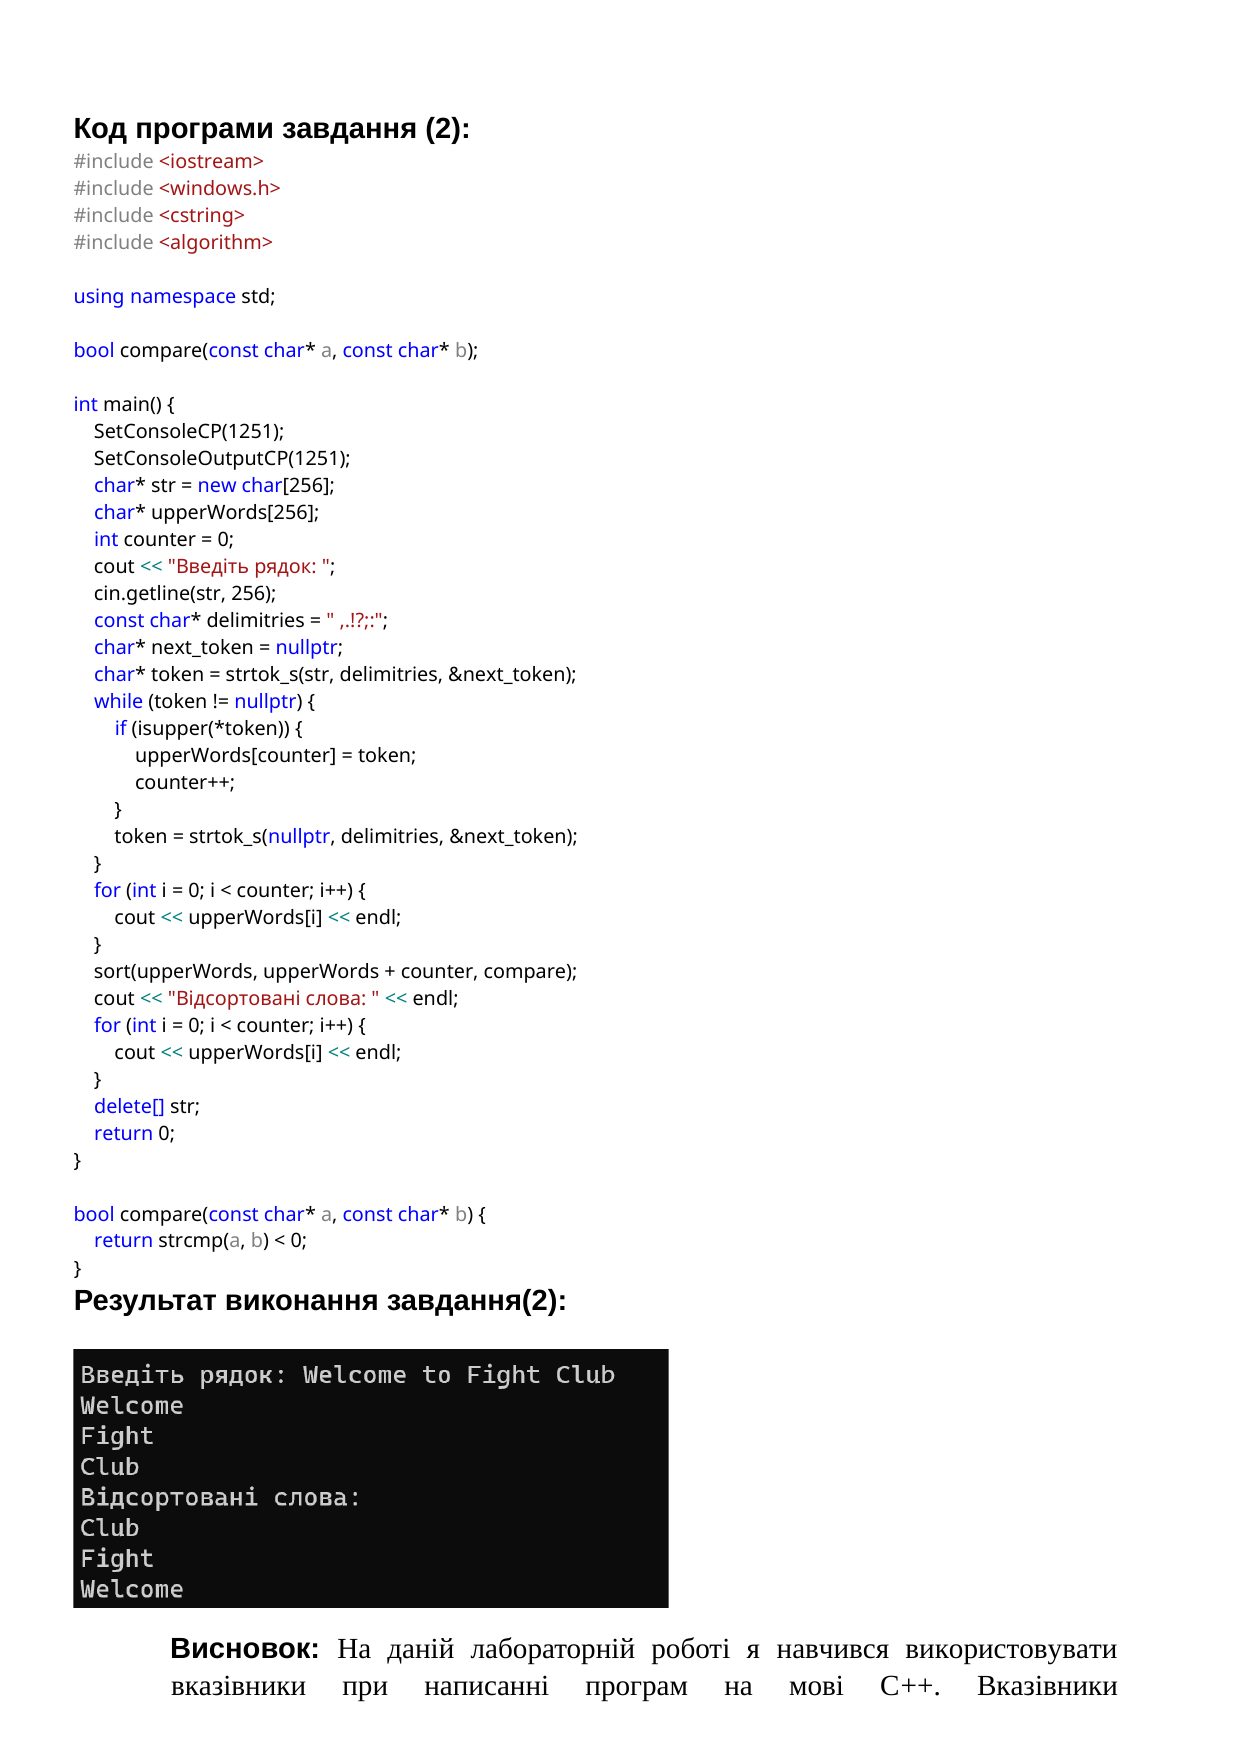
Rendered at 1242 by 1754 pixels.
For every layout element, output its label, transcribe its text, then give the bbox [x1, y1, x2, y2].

text cout << "Введіть рядок: "; [73, 552, 1167, 579]
text upperWords[counter] = token; [73, 741, 1167, 768]
text SetConsoleCP(1251); [73, 417, 1167, 444]
text for (int i = 0; i < counter; i++) { [73, 876, 1167, 903]
text } [73, 1146, 1167, 1173]
text return strcmp(a, b) < 0; [73, 1227, 1167, 1254]
text SetConsoleOutputCP(1251); [73, 444, 1167, 471]
text char* token = strtok_s(str, delimitries, &next_token); [73, 660, 1167, 687]
text cout << upperWords[i] << endl; [73, 1038, 1167, 1065]
text cin.getline(str, 256); [73, 579, 1167, 606]
text if (isupper(*token)) { [73, 714, 1167, 741]
text sort(upperWords, upperWords + counter, compare); [73, 957, 1167, 984]
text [170, 1632, 1118, 1701]
text cout << upperWords[i] << endl; [73, 903, 1167, 930]
text #include <windows.h> [73, 174, 1167, 202]
text while (token != nullptr) { [73, 687, 1167, 714]
text counter++; [73, 768, 1167, 795]
picture [73, 1349, 669, 1608]
text bool compare(const char* a, const char* b) { [73, 1200, 1167, 1227]
text delete[] str; [73, 1092, 1167, 1119]
text token = strtok_s(nullptr, delimitries, &next_token); [73, 822, 1167, 849]
text } [73, 849, 1167, 876]
text cout << "Відсортовані слова: " << endl; [73, 984, 1167, 1011]
text } [73, 1065, 1167, 1092]
text } [73, 1254, 1167, 1281]
text using namespace std; [73, 282, 1167, 309]
text Код програми завдання (2): [73, 111, 1167, 145]
text } [73, 930, 1167, 957]
text #include <cstring> [73, 202, 1167, 228]
text int counter = 0; [73, 525, 1167, 552]
text for (int i = 0; i < counter; i++) { [73, 1011, 1167, 1038]
text bool compare(const char* a, const char* b); [73, 336, 1167, 363]
text char* next_token = nullptr; [73, 633, 1167, 660]
text Результат виконання завдання(2): [73, 1283, 1167, 1317]
text #include <algorithm> [73, 228, 1167, 256]
text #include <iostream> [73, 148, 1167, 174]
text } [73, 795, 1167, 822]
text int main() { [73, 390, 1167, 417]
text return 0; [73, 1119, 1167, 1146]
text char* str = new char[256]; [73, 471, 1167, 498]
text char* upperWords[256]; [73, 498, 1167, 525]
text const char* delimitries = " ,.!?;:"; [73, 606, 1167, 633]
